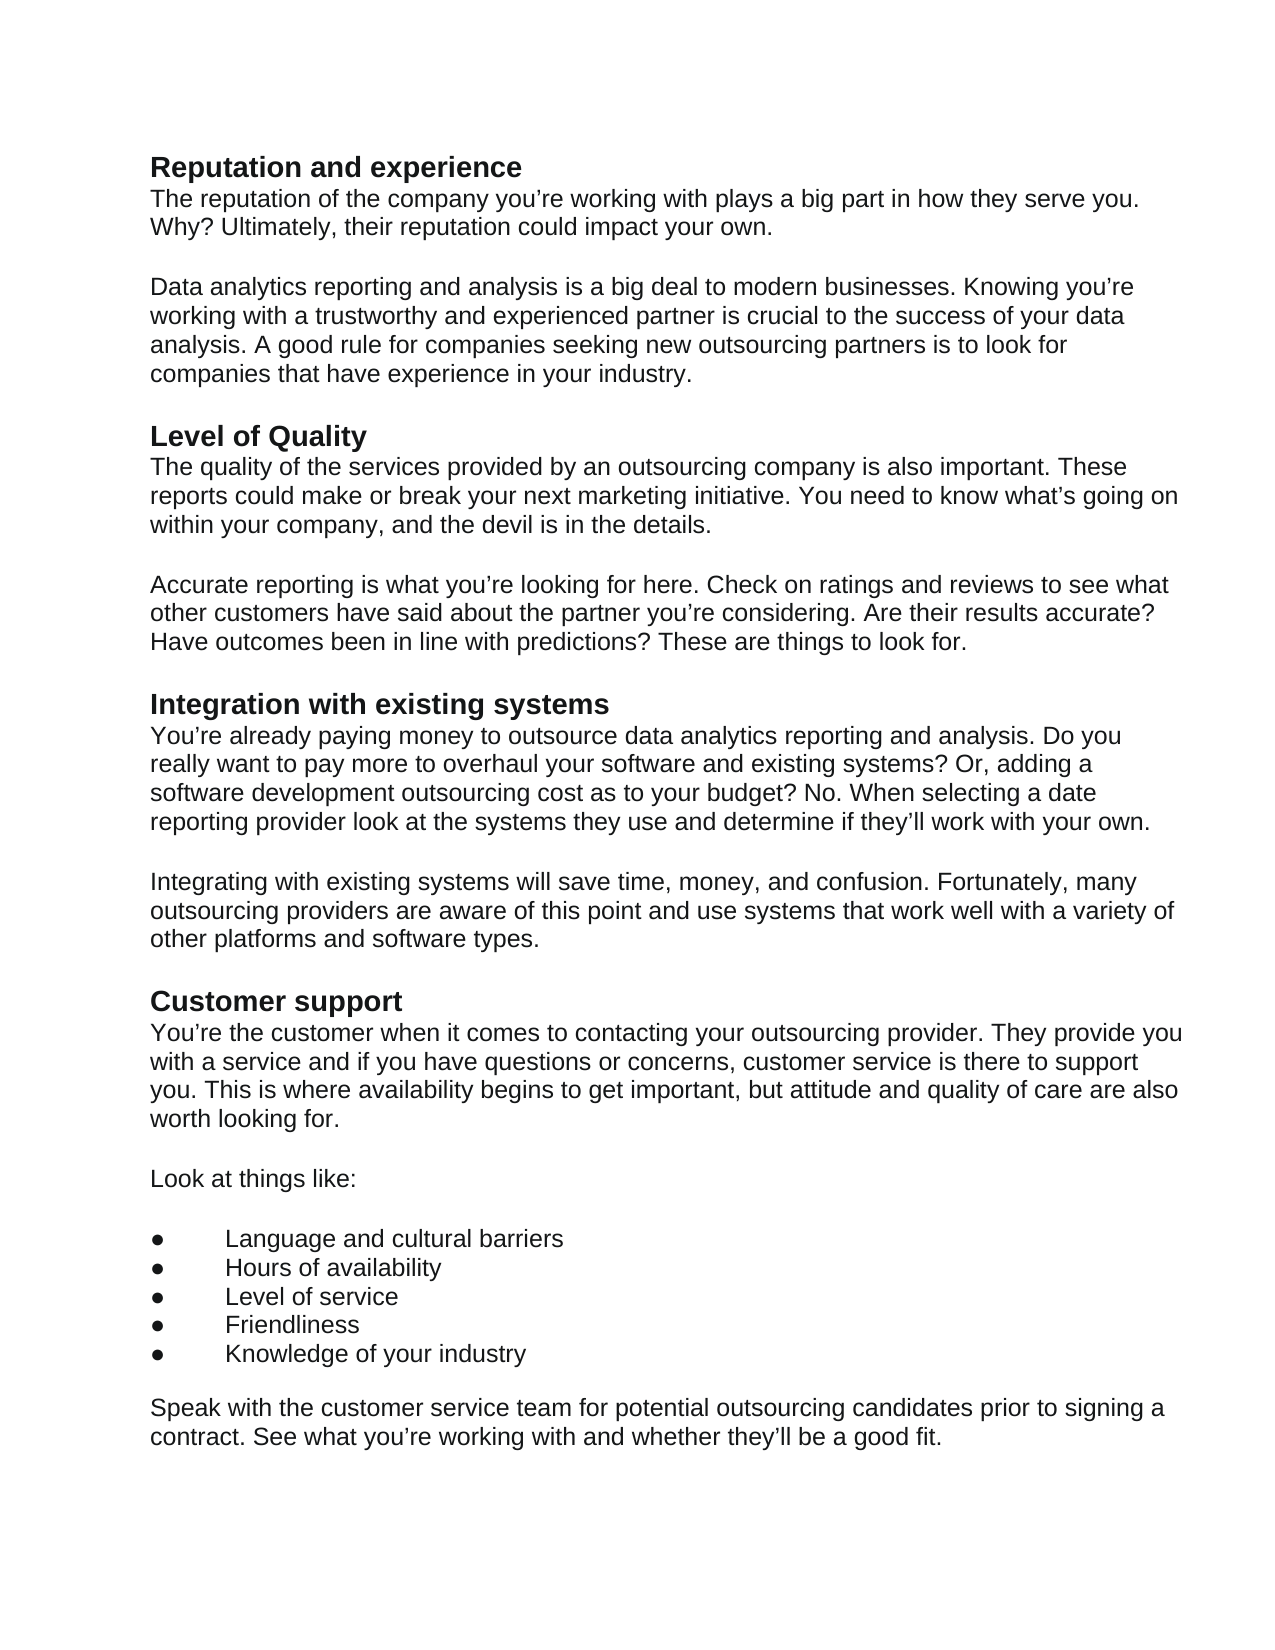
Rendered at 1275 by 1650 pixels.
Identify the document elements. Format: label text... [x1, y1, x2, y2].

subtitle Reputation and experience [150, 150, 1189, 183]
text Look at things like: [150, 1164, 1189, 1193]
text You’re the customer when it comes to contacting your outsourcing provider. They provide you with a service and if you have questions or concerns, customer service is there to support you. This is where availability begins to get important, but attitude and quality of care are also worth looking for. [150, 1018, 1189, 1133]
list Language and cultural barriers [150, 1224, 1189, 1253]
text The reputation of the company you’re working with plays a big part in how they serve you. Why? Ultimately, their reputation could impact your own. [150, 183, 1189, 241]
text Accurate reporting is what you’re looking for here. Check on ratings and reviews to see what other customers have said about the partner you’re considering. Are their results accurate? Have outcomes been in line with predictions? These are things to look for. [150, 569, 1189, 656]
list Hours of availability [150, 1253, 1189, 1282]
text The quality of the services provided by an outsourcing company is also important. These reports could make or break your next marketing initiative. You need to know what’s going on within your company, and the devil is in the details. [150, 452, 1189, 538]
text Speak with the customer service team for potential outsourcing candidates prior to signing a contract. See what you’re working with and whether they’ll be a good fit. [150, 1393, 1189, 1450]
text Data analytics reporting and analysis is a big deal to modern businesses. Knowing you’re working with a trustworthy and experienced partner is crucial to the success of your data analysis. A good rule for companies seeking new outsourcing partners is to look for companies that have experience in your industry. [150, 272, 1189, 387]
text You’re already paying money to outsource data analytics reporting and analysis. Do you really want to pay more to overhaul your software and existing systems? Or, adding a software development outsourcing cost as to your budget? No. When selecting a date reporting provider look at the systems they use and determine if they’ll work with your own. [150, 721, 1189, 836]
subtitle Customer support [150, 984, 1189, 1018]
text Integrating with existing systems will save time, money, and confusion. Fortunately, many outsourcing providers are aware of this point and use systems that work well with a variety of other platforms and software types. [150, 867, 1189, 953]
list Friendliness [150, 1310, 1189, 1339]
list Level of service [150, 1282, 1189, 1310]
subtitle Integration with existing systems [150, 687, 1189, 721]
subtitle Level of Quality [150, 418, 1189, 452]
list Knowledge of your industry [150, 1339, 1189, 1368]
